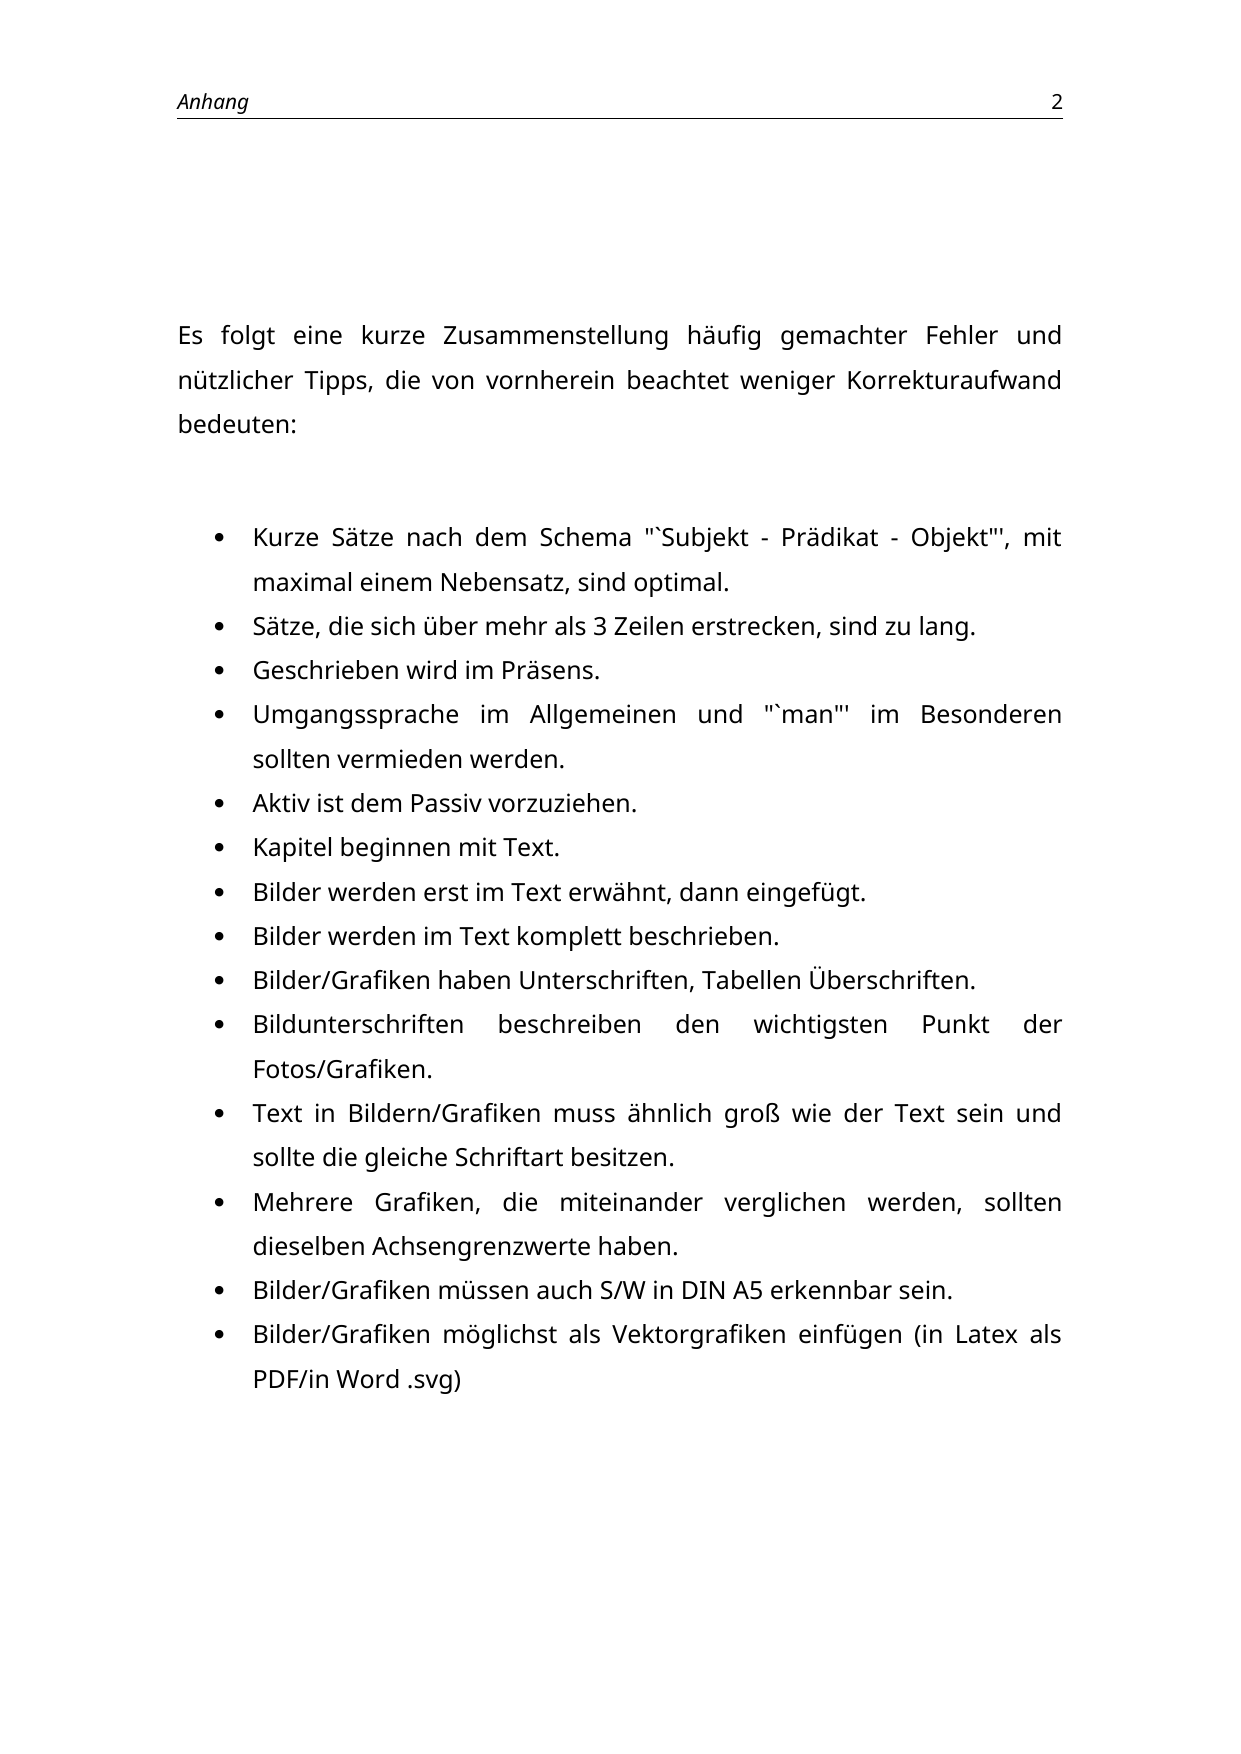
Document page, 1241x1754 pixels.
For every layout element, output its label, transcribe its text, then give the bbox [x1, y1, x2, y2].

list Sätze, die sich über mehr als 3 Zeilen erstrecken, sind zu lang. [215, 609, 1063, 643]
text Es folgt eine kurze Zusammenstellung häufig gemachter Fehler und nützlicher Tipps, die von vornherein beachtet weniger Korrekturaufwand bedeuten: [177, 318, 1063, 441]
list Geschrieben wird im Präsens. [215, 653, 1063, 687]
list Mehrere Grafiken, die miteinander verglichen werden, sollten dieselben Achsengrenzwerte haben. [215, 1184, 1063, 1262]
list Kurze Sätze nach dem Schema "`Subjekt - Prädikat - Objekt"', mit maximal einem Nebensatz, sind optimal. [215, 520, 1063, 598]
list Kapitel beginnen mit Text. [215, 830, 1063, 864]
list Bildunterschriften beschreiben den wichtigsten Punkt der Fotos/Grafiken. [215, 1007, 1063, 1085]
list Aktiv ist dem Passiv vorzuziehen. [215, 786, 1063, 820]
list Bilder/Grafiken haben Unterschriften, Tabellen Überschriften. [215, 963, 1063, 997]
list Bilder/Grafiken müssen auch S/W in DIN A5 erkennbar sein. [215, 1273, 1063, 1307]
list Text in Bildern/Grafiken muss ähnlich groß wie der Text sein und sollte die gleiche Schriftart besitzen. [215, 1096, 1063, 1174]
list Umgangssprache im Allgemeinen und "`man"' im Besonderen sollten vermieden werden. [215, 697, 1063, 776]
list Bilder/Grafiken möglichst als Vektorgrafiken einfügen (in Latex als PDF/in Word .svg) [215, 1317, 1063, 1395]
list Bilder werden erst im Text erwähnt, dann eingefügt. [215, 874, 1063, 908]
list Bilder werden im Text komplett beschrieben. [215, 918, 1063, 953]
